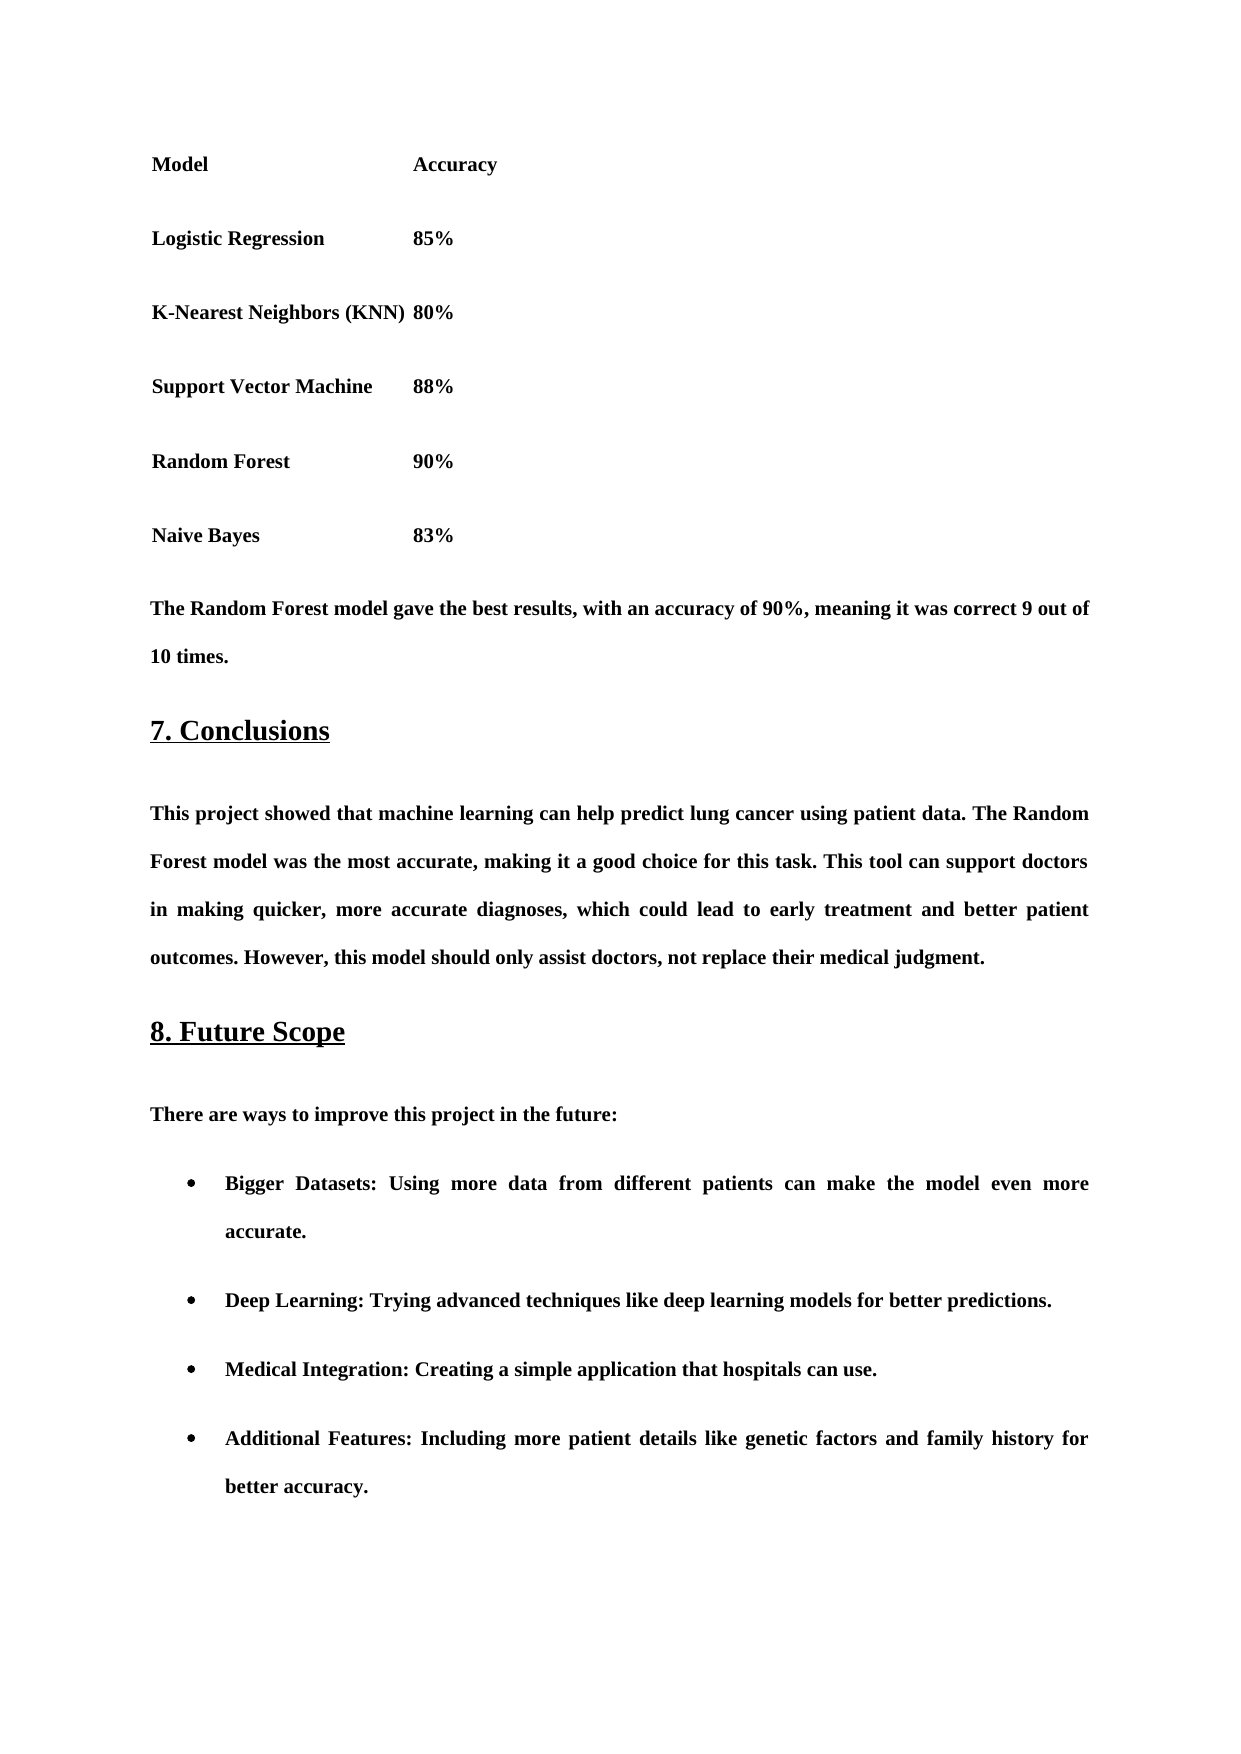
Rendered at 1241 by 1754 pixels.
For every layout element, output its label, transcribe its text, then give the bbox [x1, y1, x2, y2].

text There are ways to improve this project in the future: [150, 1102, 1090, 1126]
text The Random Forest model gave the best results, with an accuracy of 90%, meaning it was correct 9 out of 10 times. [150, 596, 1090, 668]
table_cell K-Nearest Neighbors (KNN) [150, 299, 411, 373]
list Medical Integration: Creating a simple application that hospitals can use. [187, 1357, 1090, 1381]
list Bigger Datasets: Using more data from different patients can make the model even more accurate. [187, 1171, 1090, 1243]
table_cell 80% [411, 299, 503, 373]
text 8. Future Scope [150, 1014, 1090, 1047]
text 7. Conclusions [150, 713, 1090, 746]
table_header Accuracy [411, 150, 503, 224]
table_cell Random Forest [150, 447, 411, 521]
table_cell 83% [411, 521, 503, 596]
table_cell 90% [411, 447, 503, 521]
text This project showed that machine learning can help predict lung cancer using patient data. The Random Forest model was the most accurate, making it a good choice for this task. This tool can support doctors in making quicker, more accurate diagnoses, which could lead to early treatment and better patient outcomes. However, this model should only assist doctors, not replace their medical judgment. [150, 801, 1090, 969]
list Additional Features: Including more patient details like genetic factors and family history for better accuracy. [187, 1426, 1090, 1498]
table_cell 88% [411, 373, 503, 447]
table_header Model [150, 150, 411, 224]
table_cell Support Vector Machine [150, 373, 411, 447]
table_cell Naive Bayes [150, 521, 411, 596]
list Deep Learning: Trying advanced techniques like deep learning models for better predictions. [187, 1288, 1090, 1312]
table_cell 85% [411, 224, 503, 298]
table_cell Logistic Regression [150, 224, 411, 298]
